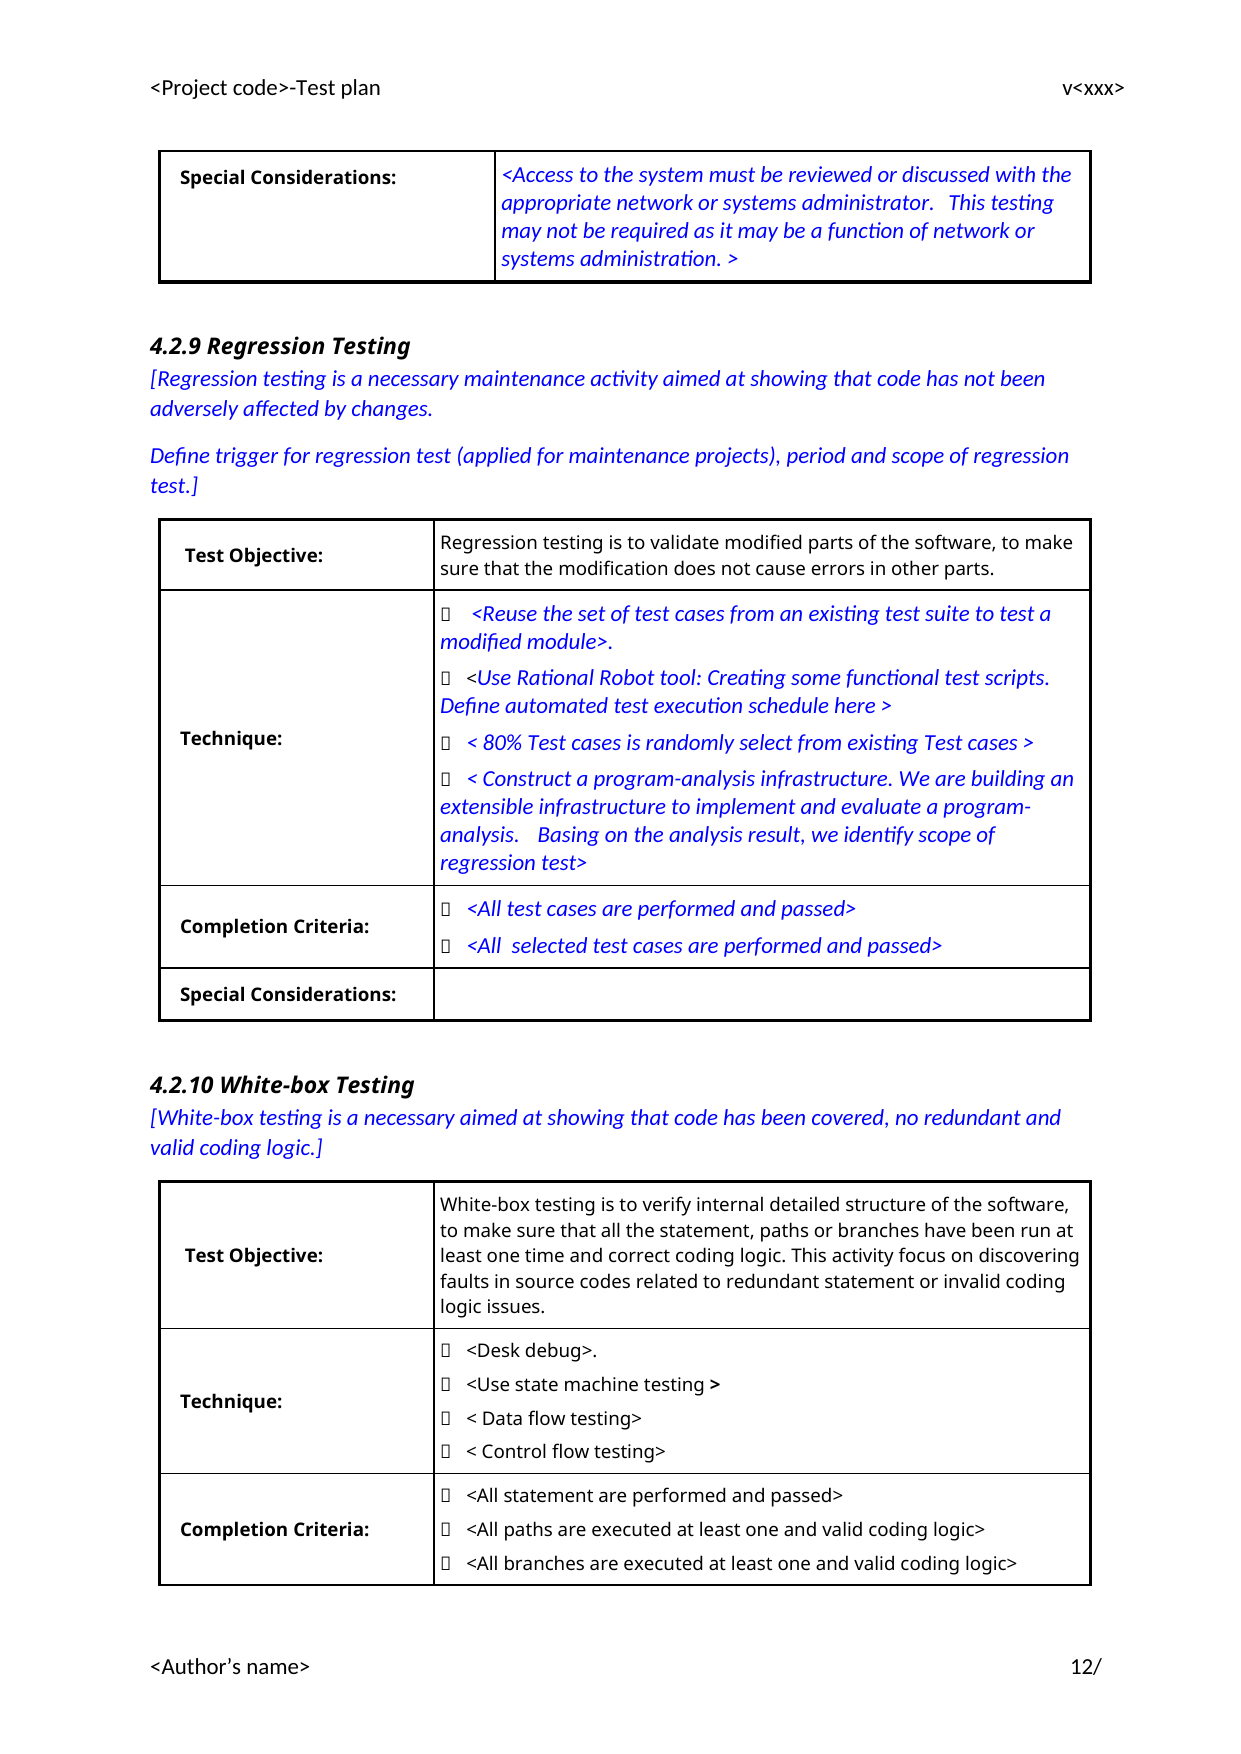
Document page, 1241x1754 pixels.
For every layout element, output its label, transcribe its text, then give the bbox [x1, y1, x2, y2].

table_cell Technique: [161, 591, 433, 884]
table_cell Completion Criteria: [161, 1474, 433, 1584]
subtitle 4.2.9 Regression Testing [150, 330, 1093, 362]
subtitle 4.2.10 White-box Testing [150, 1069, 1093, 1100]
table_cell Technique: [161, 1329, 433, 1473]
table_cell Special Considerations: [161, 969, 433, 1019]
text [Regression testing is a necessary maintenance activity aimed at showing that code has not been adversely affected by changes. [150, 364, 1093, 422]
table_cell  <All statement are performed and passed>  <All paths are executed at least one and valid coding logic>  <All branches are executed at least one and valid coding logic> [435, 1474, 1089, 1584]
table_cell <Access to the system must be reviewed or discussed with the appropriate network or systems administrator. This testing may not be required as it may be a function of network or systems administration. > [496, 152, 1089, 280]
table_cell [435, 969, 1089, 1019]
table_cell  <Reuse the set of test cases from an existing test suite to test a modified module>.  <Use Rational Robot tool: Creating some functional test scripts. Define automated test execution schedule here >  < 80% Test cases is randomly select from existing Test cases >  < Construct a program-analysis infrastructure. We are building an extensible infrastructure to implement and evaluate a program-analysis. Basing on the analysis result, we identify scope of regression test> [435, 591, 1089, 884]
table_header White-box testing is to verify internal detailed structure of the software, to make sure that all the statement, paths or branches have been run at least one time and correct coding logic. This activity focus on discovering faults in source codes related to redundant statement or invalid coding logic issues. [435, 1183, 1089, 1327]
table_cell  <All test cases are performed and passed>  <All selected test cases are performed and passed> [435, 886, 1089, 967]
table_cell Completion Criteria: [161, 886, 433, 967]
text Define trigger for regression test (applied for maintenance projects), period and scope of regression test.] [150, 441, 1093, 499]
table_cell Special Considerations: [161, 152, 494, 280]
table_header Regression testing is to validate modified parts of the software, to make sure that the modification does not cause errors in other parts. [435, 521, 1089, 589]
table_header Test Objective: [161, 521, 433, 589]
text [White-box testing is a necessary aimed at showing that code has been covered, no redundant and valid coding logic.] [150, 1103, 1093, 1161]
table_cell  <Desk debug>.  <Use state machine testing >  < Data flow testing>  < Control flow testing> [435, 1329, 1089, 1473]
table_header Test Objective: [161, 1183, 433, 1327]
